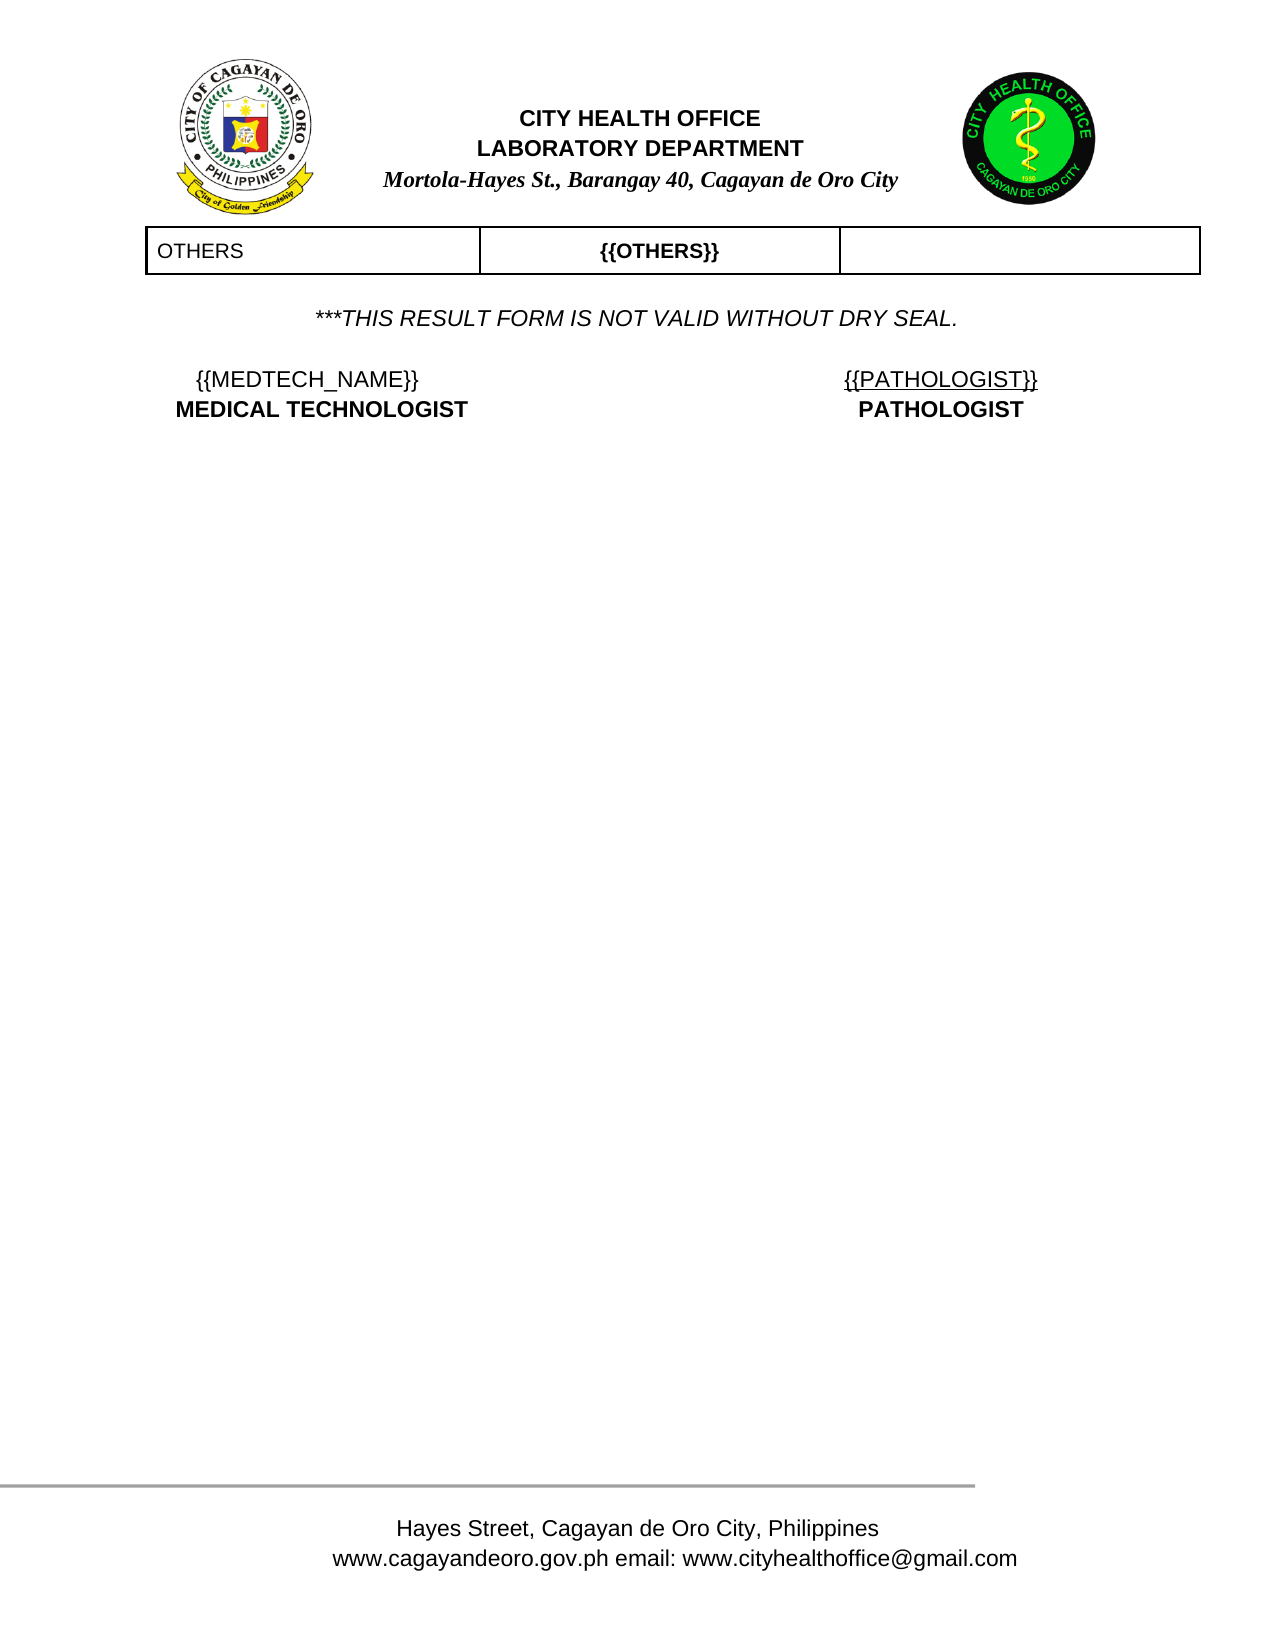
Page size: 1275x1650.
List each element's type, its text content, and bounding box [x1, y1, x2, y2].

text MEDICAL TECHNOLOGIST PATHOLOGIST [150, 396, 1125, 422]
text {{MEDTECH_NAME}} {{PATHOLOGIST}} [150, 366, 1125, 392]
text ***THIS RESULT FORM IS NOT VALID WITHOUT DRY SEAL. [150, 305, 1125, 332]
table_cell {{OTHERS}} [481, 228, 839, 273]
table_cell [841, 228, 1199, 273]
picture [150, 40, 321, 226]
picture [961, 70, 1097, 206]
table_cell OTHERS [148, 228, 479, 273]
